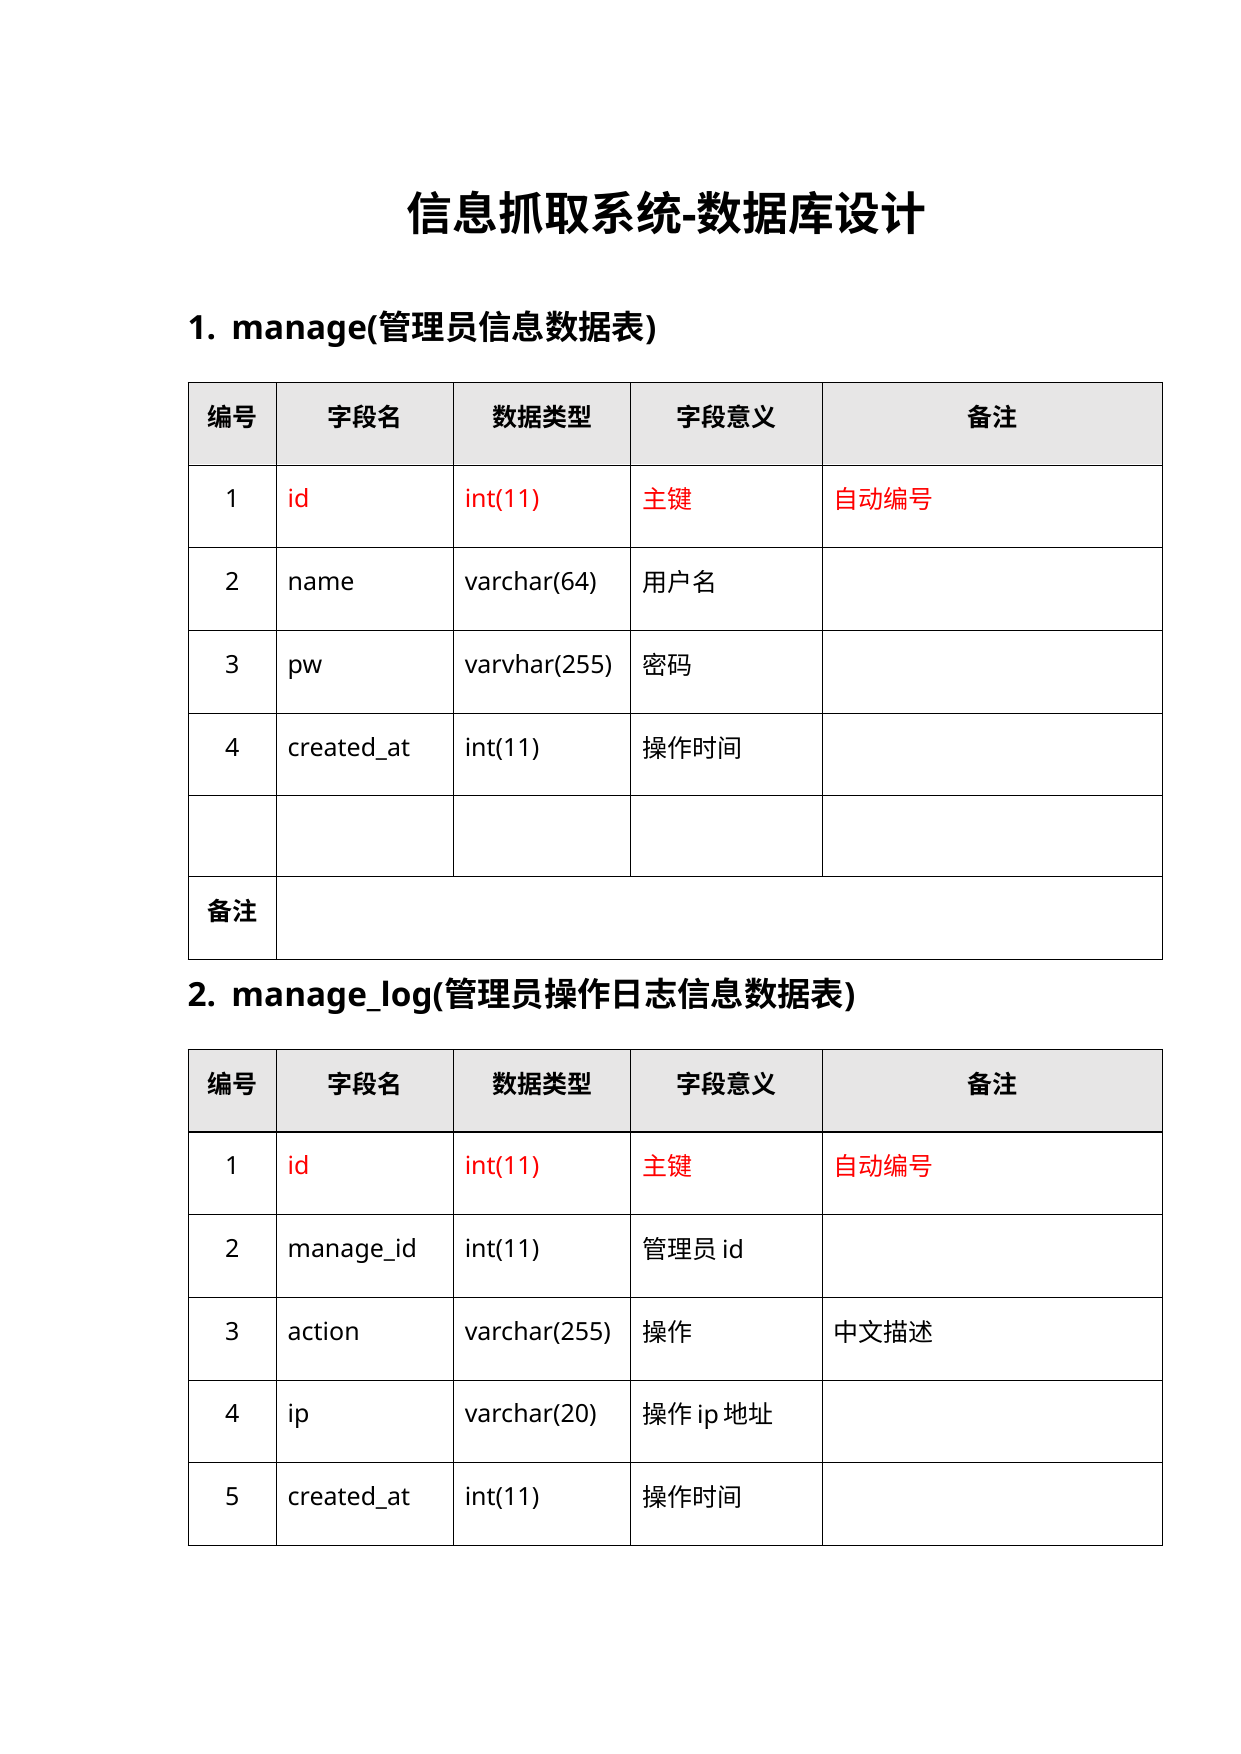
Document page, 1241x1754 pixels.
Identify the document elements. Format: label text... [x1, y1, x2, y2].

table_header 备注 [823, 383, 1162, 464]
table_header 字段意义 [631, 1050, 822, 1131]
table_cell 2 [189, 1215, 276, 1297]
table_header 编号 [189, 383, 276, 464]
table_cell int(11) [454, 1133, 630, 1214]
table_cell 操作ip地址 [631, 1381, 822, 1462]
table_cell [823, 631, 1162, 713]
table_cell varchar(20) [454, 1381, 630, 1462]
table_cell 主键 [631, 1133, 822, 1214]
table_cell [823, 1463, 1162, 1545]
table_cell [631, 796, 822, 876]
table_header 备注 [823, 1050, 1162, 1131]
table_header 字段名 [277, 383, 453, 464]
table_cell 4 [189, 1381, 276, 1462]
table_cell 自动编号 [823, 1133, 1162, 1214]
table_cell manage_id [277, 1215, 453, 1297]
table_cell created_at [277, 714, 453, 795]
subtitle manage(管理员信息数据表) [187, 293, 1053, 358]
table_cell pw [277, 631, 453, 713]
table_cell int(11) [454, 1463, 630, 1545]
table_cell 3 [189, 631, 276, 713]
table_cell [454, 796, 630, 876]
table_cell [277, 796, 453, 876]
table_cell 管理员id [631, 1215, 822, 1297]
table_cell created_at [277, 1463, 453, 1545]
table_cell 操作时间 [631, 1463, 822, 1545]
table_cell int(11) [454, 1215, 630, 1297]
table_cell 3 [189, 1298, 276, 1379]
table_cell 备注 [189, 877, 276, 958]
table_cell varchar(64) [454, 548, 630, 630]
table_cell [823, 1215, 1162, 1297]
table_cell action [277, 1298, 453, 1379]
table_cell id [277, 466, 453, 547]
table_header 字段名 [277, 1050, 453, 1131]
table_cell 操作 [631, 1298, 822, 1379]
subtitle 信息抓取系统-数据库设计 [187, 162, 1053, 259]
table_cell int(11) [454, 466, 630, 547]
table_cell 2 [189, 548, 276, 630]
table_cell 自动编号 [823, 466, 1162, 547]
table_cell varvhar(255) [454, 631, 630, 713]
table_cell varchar(255) [454, 1298, 630, 1379]
table_header 编号 [189, 1050, 276, 1131]
table_cell name [277, 548, 453, 630]
table_cell 操作时间 [631, 714, 822, 795]
table_cell ip [277, 1381, 453, 1462]
table_cell [823, 1381, 1162, 1462]
table_cell 5 [189, 1463, 276, 1545]
table_cell 1 [189, 466, 276, 547]
table_header 数据类型 [454, 383, 630, 464]
table_cell 主键 [631, 466, 822, 547]
table_header 数据类型 [454, 1050, 630, 1131]
table_cell [823, 714, 1162, 795]
table_cell [823, 796, 1162, 876]
table_cell 中文描述 [823, 1298, 1162, 1379]
table_cell [189, 796, 276, 876]
table_cell 4 [189, 714, 276, 795]
table_cell 1 [189, 1133, 276, 1214]
subtitle manage_log(管理员操作日志信息数据表) [187, 960, 1053, 1024]
table_header 字段意义 [631, 383, 822, 464]
table_cell [277, 877, 1162, 958]
table_cell 用户名 [631, 548, 822, 630]
table_cell id [277, 1133, 453, 1214]
table_cell [823, 548, 1162, 630]
table_cell 密码 [631, 631, 822, 713]
table_cell int(11) [454, 714, 630, 795]
